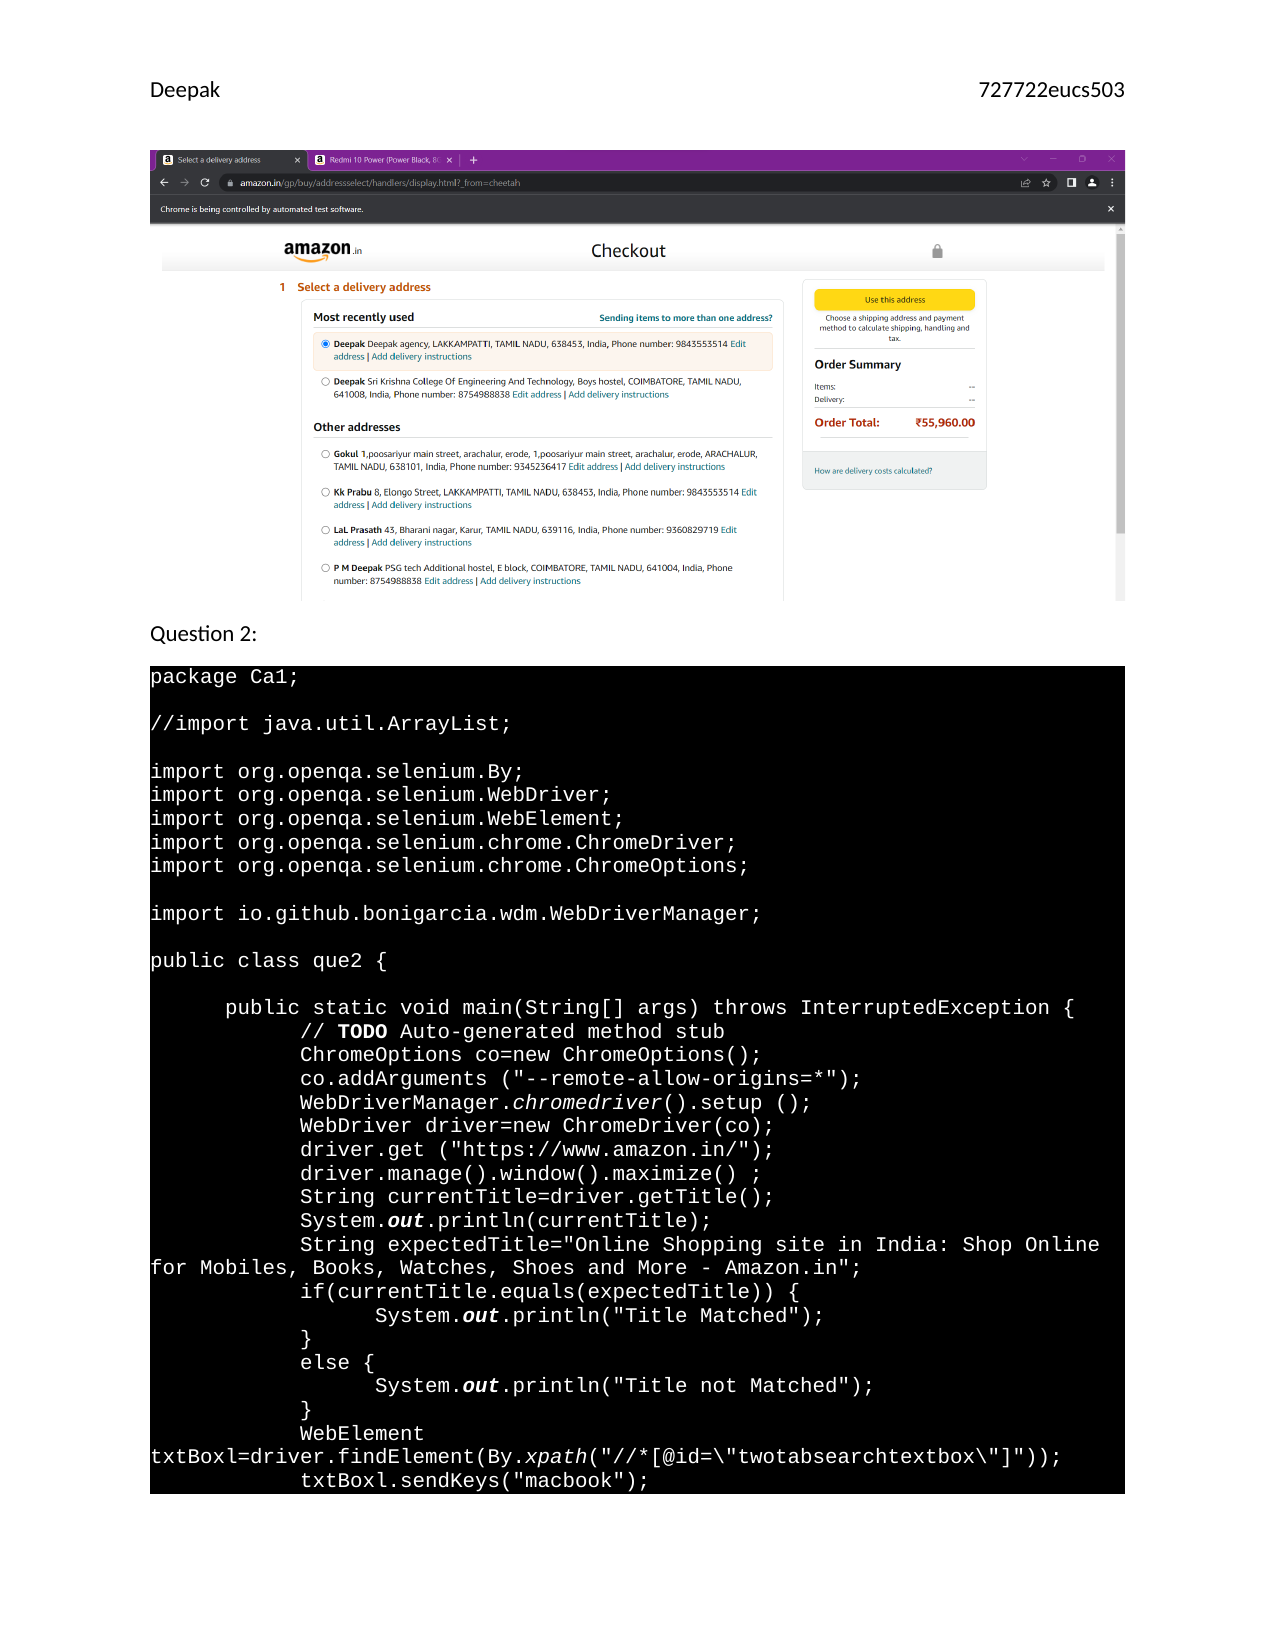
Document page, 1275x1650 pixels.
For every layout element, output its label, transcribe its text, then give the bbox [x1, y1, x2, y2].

text import io.github.bonigarcia.wdm.WebDriverManager; [150, 903, 1125, 926]
picture [150, 150, 1125, 601]
text WebDriverManager.chromedriver().setup (); [150, 1092, 1125, 1115]
text // TODO Auto-generated method stub [150, 1021, 1125, 1044]
text System.out.println(currentTitle); [150, 1210, 1125, 1234]
text WebElement txtBoxl=driver.findElement(By.xpath("//*[@id=\"twotabsearchtextbox\"]")); [150, 1423, 1125, 1470]
text Question 2: [150, 619, 1125, 647]
text import org.openqa.selenium.By; [150, 761, 1125, 784]
text import org.openqa.selenium.WebDriver; [150, 784, 1125, 808]
text } [150, 1328, 1125, 1352]
text System.out.println("Title Matched"); [150, 1304, 1125, 1328]
text package Ca1; [150, 666, 1125, 690]
text import org.openqa.selenium.WebElement; [150, 808, 1125, 832]
text WebDriver driver=new ChromeDriver(co); [150, 1115, 1125, 1139]
text import org.openqa.selenium.chrome.ChromeDriver; [150, 832, 1125, 855]
text public static void main(String[] args) throws InterruptedException { [150, 997, 1125, 1021]
text else { [150, 1352, 1125, 1376]
text System.out.println("Title not Matched"); [150, 1376, 1125, 1399]
text co.addArguments ("--remote-allow-origins=*"); [150, 1068, 1125, 1092]
text public class que2 { [150, 950, 1125, 973]
text String currentTitle=driver.getTitle(); [150, 1186, 1125, 1210]
text } [150, 1399, 1125, 1423]
text ChromeOptions co=new ChromeOptions(); [150, 1044, 1125, 1068]
text import org.openqa.selenium.chrome.ChromeOptions; [150, 855, 1125, 879]
text driver.get ("https://www.amazon.in/"); [150, 1139, 1125, 1163]
text String expectedTitle="Online Shopping site in India: Shop Online for Mobiles, Books, Watches, Shoes and More - Amazon.in"; [150, 1234, 1125, 1281]
text //import java.util.ArrayList; [150, 713, 1125, 737]
text driver.manage().window().maximize() ; [150, 1163, 1125, 1186]
text if(currentTitle.equals(expectedTitle)) { [150, 1281, 1125, 1304]
text txtBoxl.sendKeys("macbook"); [150, 1470, 1125, 1494]
